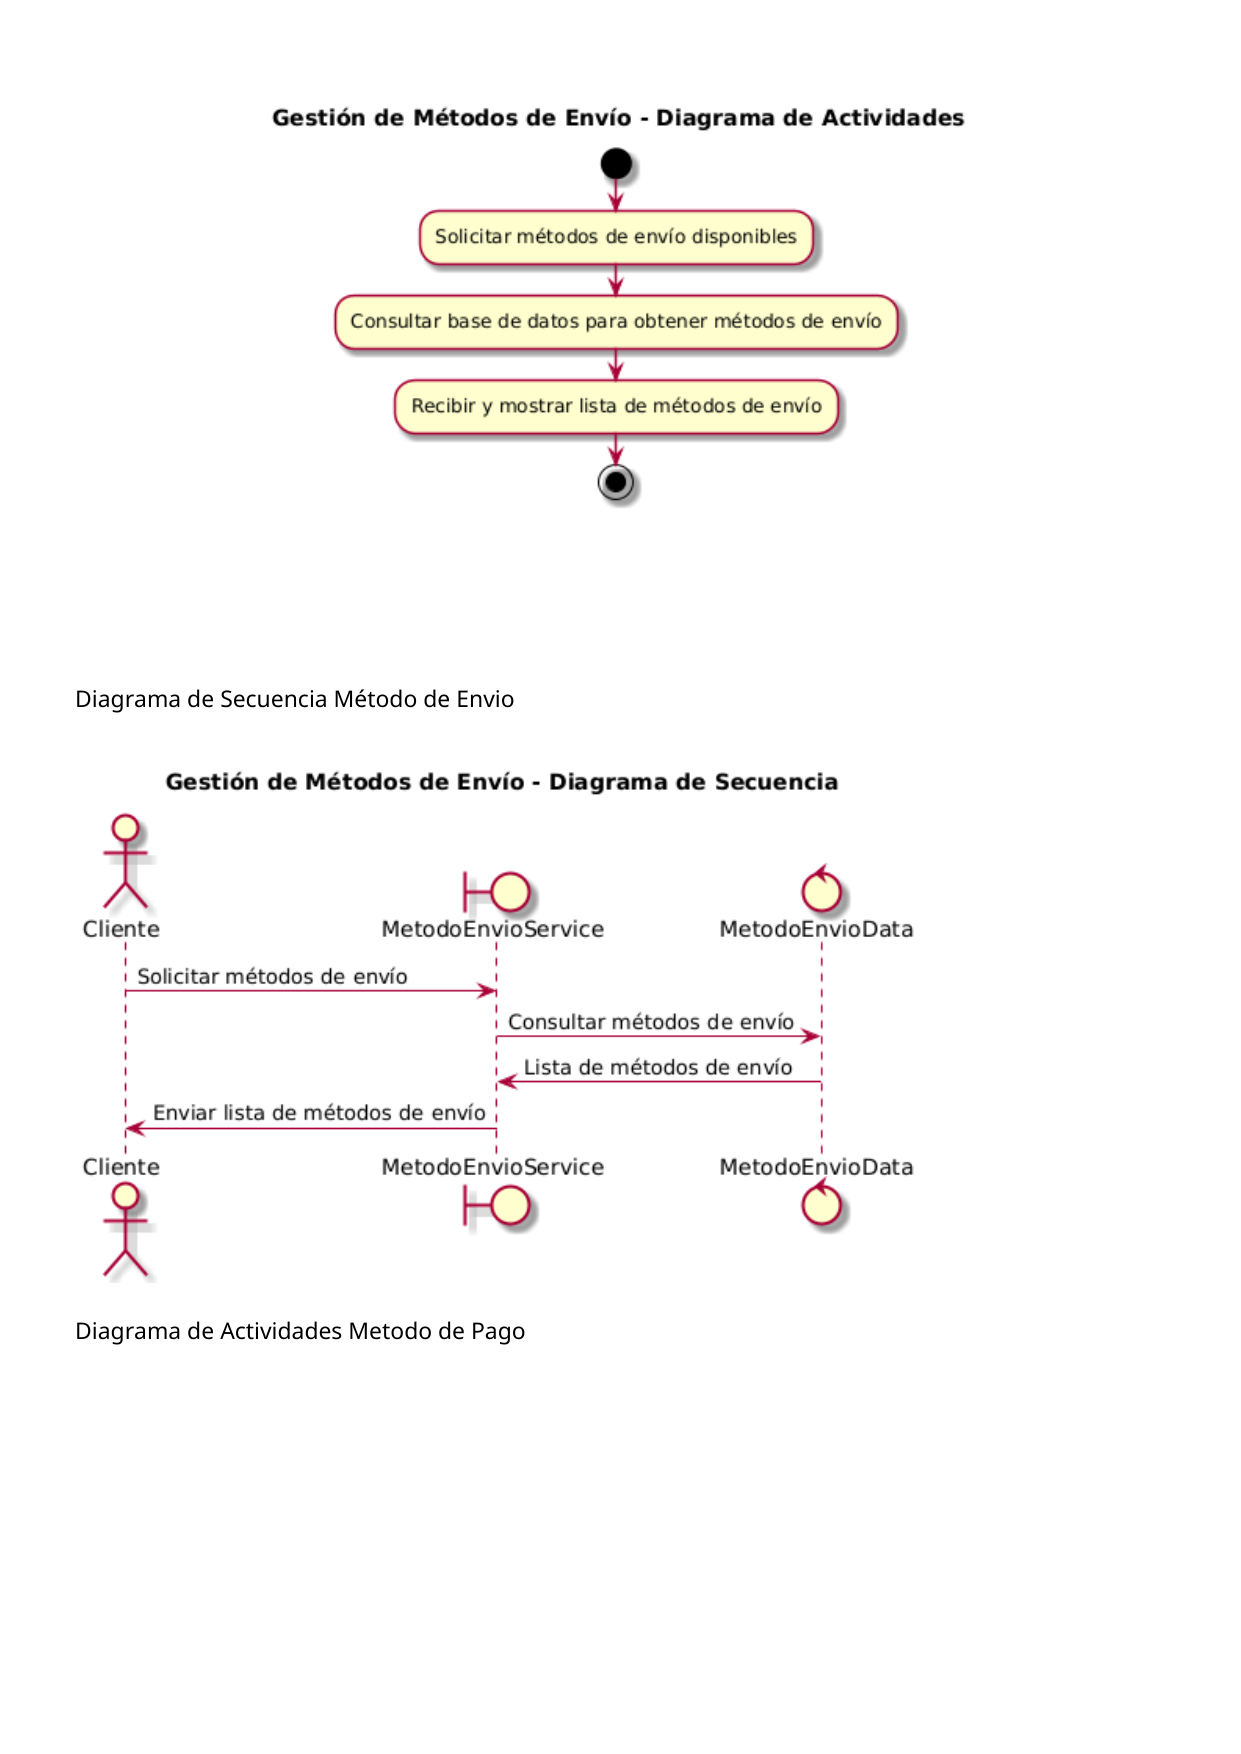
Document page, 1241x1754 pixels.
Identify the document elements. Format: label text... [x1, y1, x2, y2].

text Diagrama de Secuencia Método de Envio [75, 683, 1165, 714]
picture [75, 746, 923, 1283]
picture [241, 75, 999, 524]
text Diagrama de Actividades Metodo de Pago [75, 1315, 1165, 1346]
